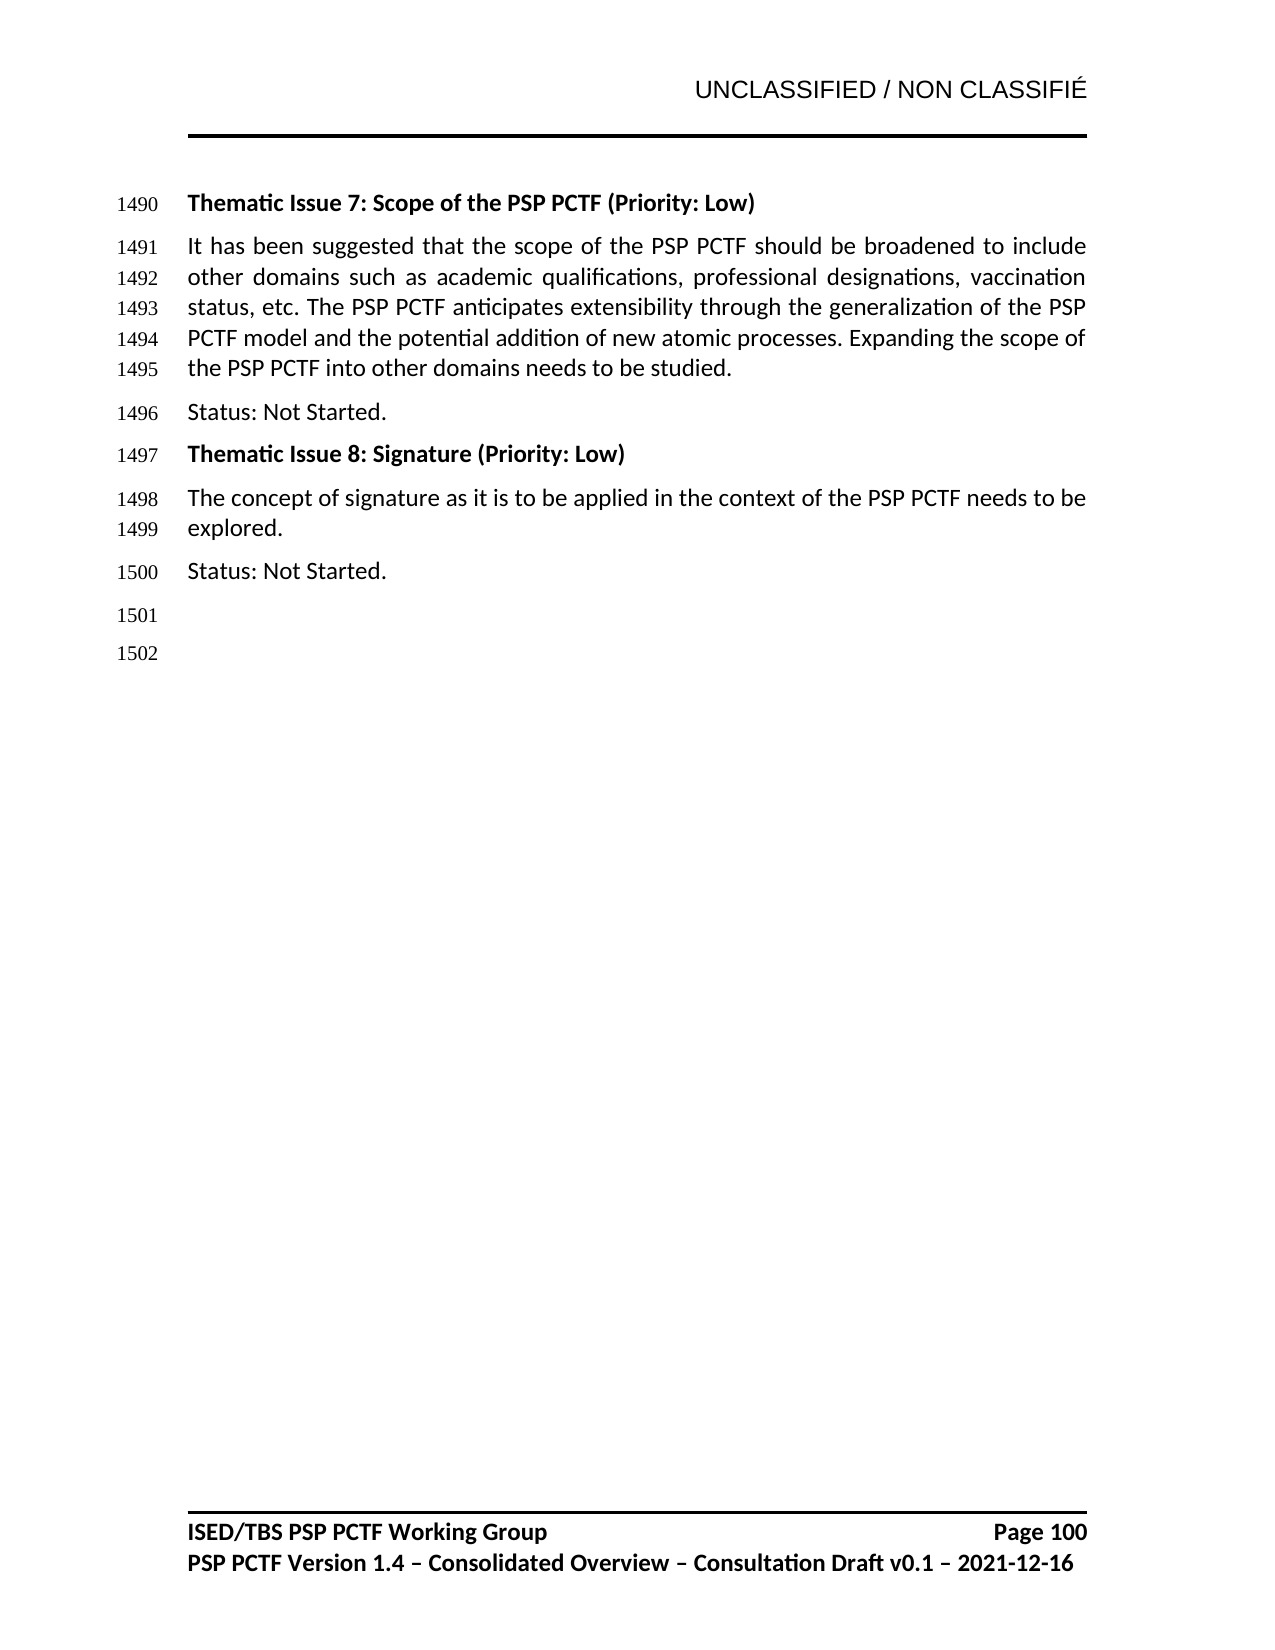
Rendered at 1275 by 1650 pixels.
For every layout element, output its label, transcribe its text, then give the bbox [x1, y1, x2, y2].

text Status: Not Started. [187, 396, 1087, 426]
text The concept of signature as it is to be applied in the context of the PSP PCTF needs to be explored. [187, 482, 1087, 543]
text Thematic Issue 8: Signature (Priority: Low) [187, 439, 1087, 469]
text Status: Not Started. [187, 555, 1087, 586]
text It has been suggested that the scope of the PSP PCTF should be broadened to include other domains such as academic qualifications, professional designations, vaccination status, etc. The PSP PCTF anticipates extensibility through the generalization of the PSP PCTF model and the potential addition of new atomic processes. Expanding the scope of the PSP PCTF into other domains needs to be studied. [187, 231, 1087, 383]
text Thematic Issue 7: Scope of the PSP PCTF (Priority: Low) [187, 187, 1087, 218]
